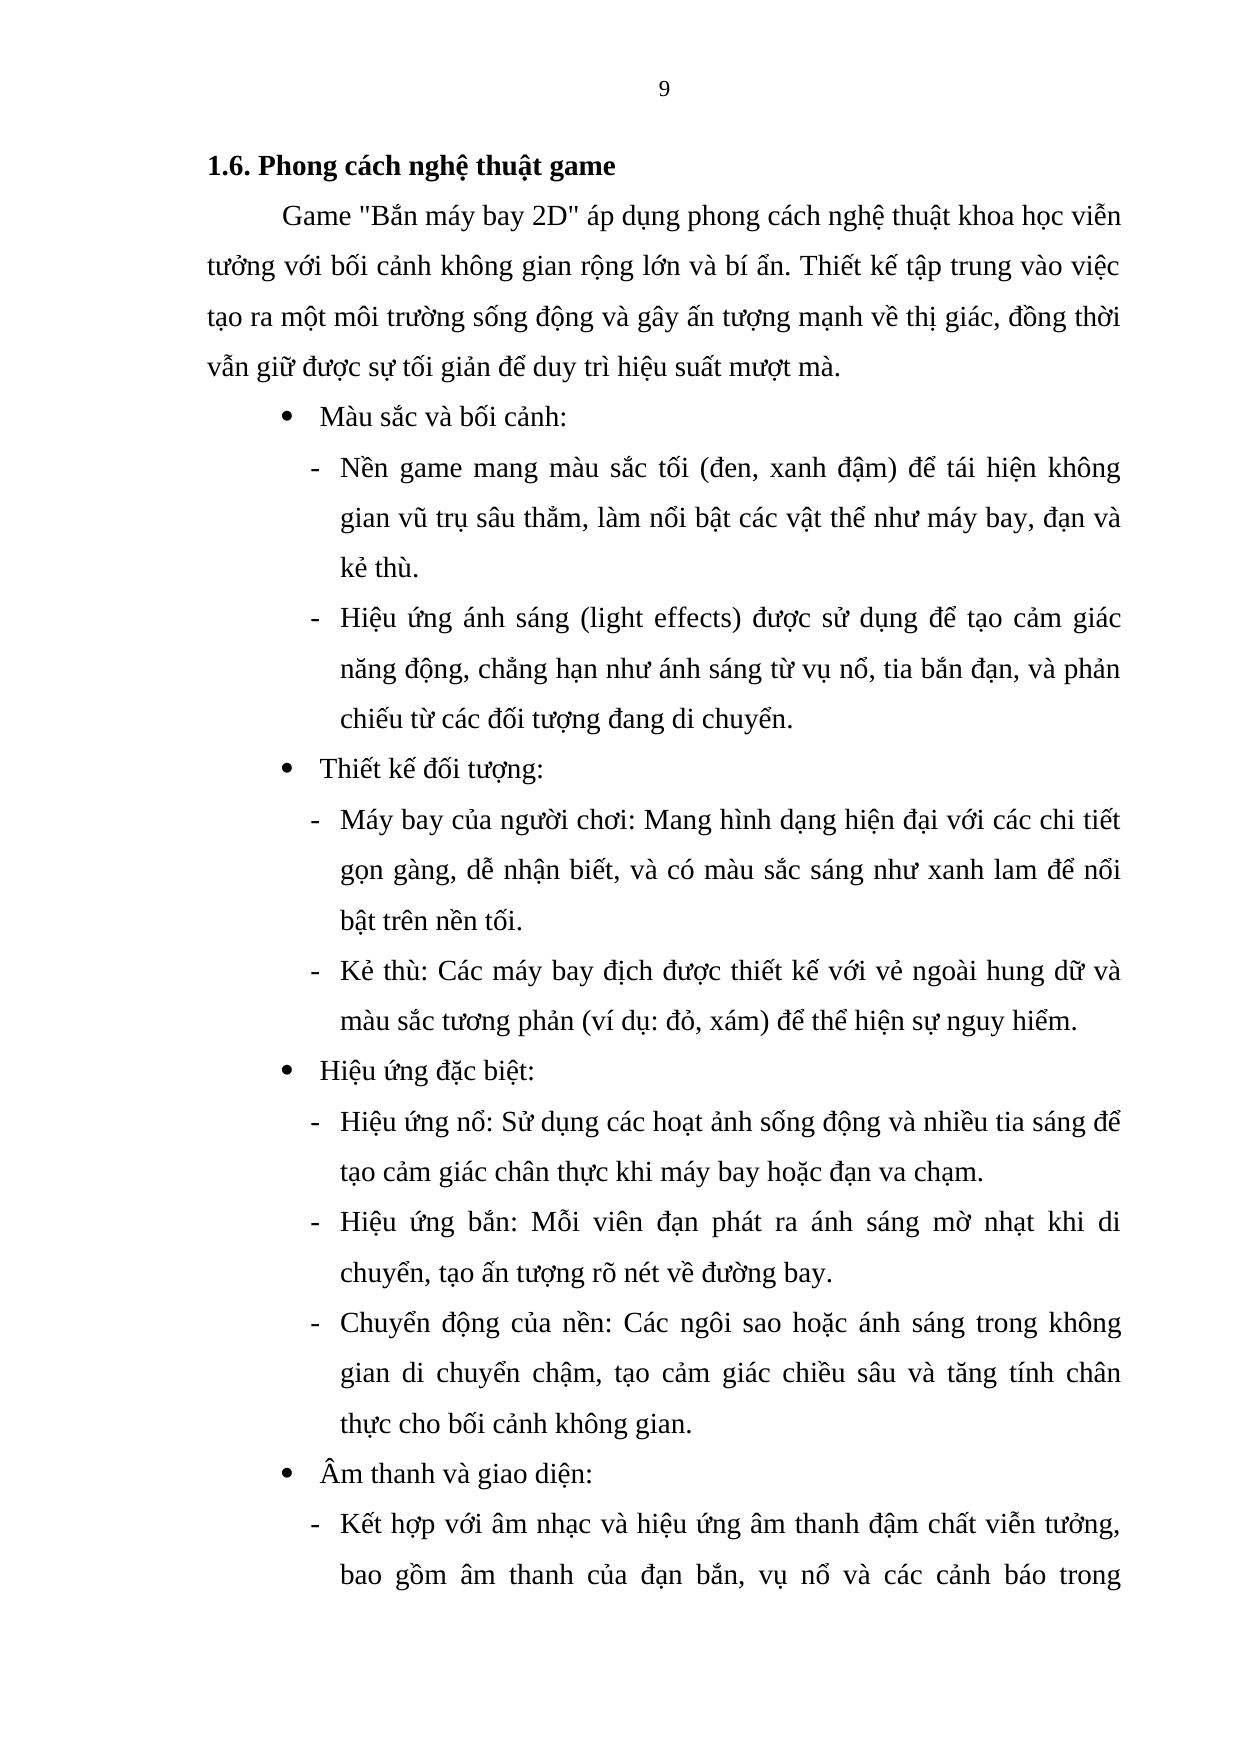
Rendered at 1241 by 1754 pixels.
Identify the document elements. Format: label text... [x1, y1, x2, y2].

list Hiệu ứng bắn: Mỗi viên đạn phát ra ánh sáng mờ nhạt khi di chuyển, tạo ấn tượng rõ nét về đường bay. [310, 1204, 1122, 1288]
subtitle 1.6. Phong cách nghệ thuật game [207, 148, 1122, 181]
list Hiệu ứng ánh sáng (light effects) được sử dụng để tạo cảm giác năng động, chẳng hạn như ánh sáng từ vụ nổ, tia bắn đạn, và phản chiếu từ các đối tượng đang di chuyển. [310, 601, 1122, 735]
text Game "Bắn máy bay 2D" áp dụng phong cách nghệ thuật khoa học viễn tưởng với bối cảnh không gian rộng lớn và bí ẩn. Thiết kế tập trung vào việc tạo ra một môi trường sống động và gây ấn tượng mạnh về thị giác, đồng thời vẫn giữ được sự tối giản để duy trì hiệu suất mượt mà. [207, 198, 1122, 382]
list Hiệu ứng nổ: Sử dụng các hoạt ảnh sống động và nhiều tia sáng để tạo cảm giác chân thực khi máy bay hoặc đạn va chạm. [310, 1104, 1122, 1188]
list Thiết kế đối tượng: [282, 752, 1122, 785]
list Nền game mang màu sắc tối (đen, xanh đậm) để tái hiện không gian vũ trụ sâu thẳm, làm nổi bật các vật thể như máy bay, đạn và kẻ thù. [310, 450, 1122, 584]
list Hiệu ứng đặc biệt: [282, 1053, 1122, 1087]
list Chuyển động của nền: Các ngôi sao hoặc ánh sáng trong không gian di chuyển chậm, tạo cảm giác chiều sâu và tăng tính chân thực cho bối cảnh không gian. [310, 1305, 1122, 1439]
list Kẻ thù: Các máy bay địch được thiết kế với vẻ ngoài hung dữ và màu sắc tương phản (ví dụ: đỏ, xám) để thể hiện sự nguy hiểm. [310, 953, 1122, 1037]
list Màu sắc và bối cảnh: [282, 399, 1122, 433]
list Máy bay của người chơi: Mang hình dạng hiện đại với các chi tiết gọn gàng, dễ nhận biết, và có màu sắc sáng như xanh lam để nổi bật trên nền tối. [310, 802, 1122, 936]
list Kết hợp với âm nhạc và hiệu ứng âm thanh đậm chất viễn tưởng, bao gồm âm thanh của đạn bắn, vụ nổ và các cảnh báo trong game. [310, 1507, 1122, 1590]
list Âm thanh và giao diện: [282, 1456, 1122, 1490]
